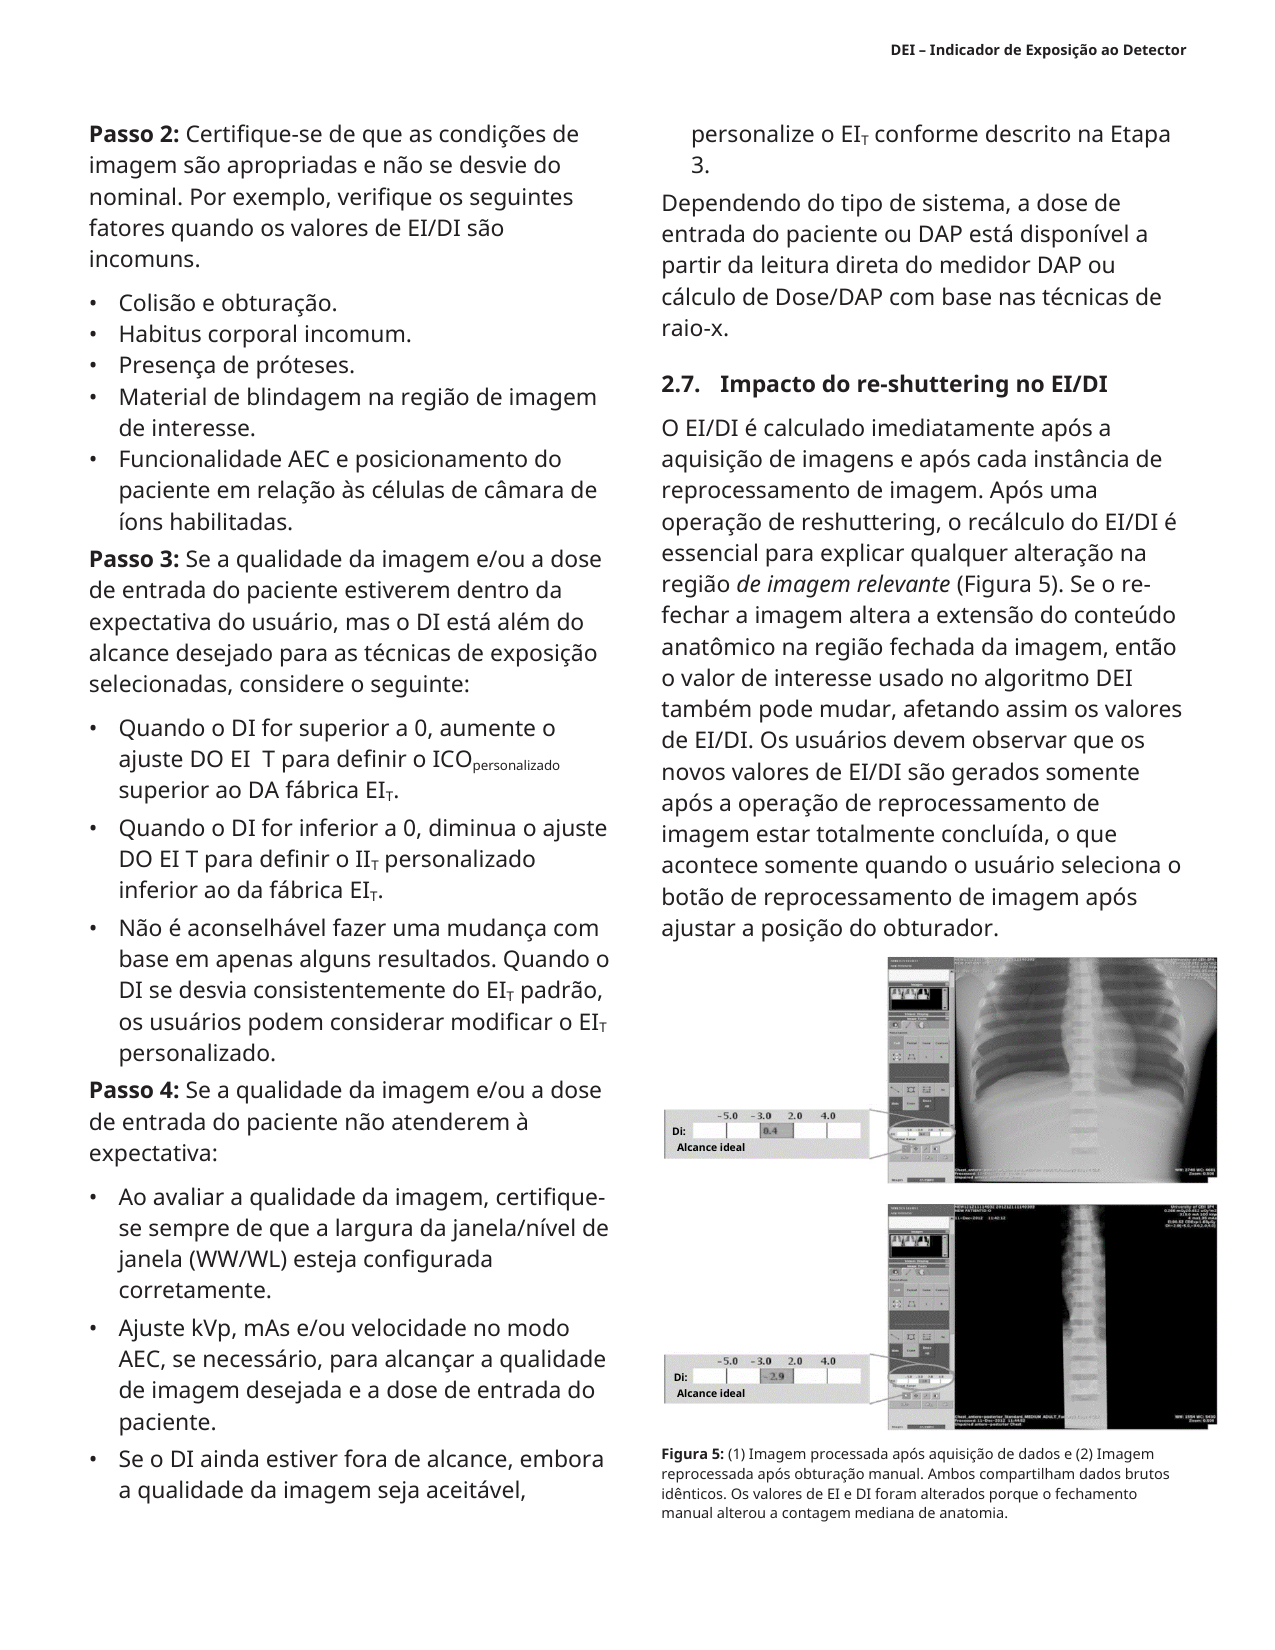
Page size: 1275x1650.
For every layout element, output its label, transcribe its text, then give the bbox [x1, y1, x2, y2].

text Passo 3: Se a qualidade da imagem e/ou a dose de entrada do paciente estiverem dentro da expectativa do usuário, mas o DI está além do alcance desejado para as técnicas de exposição selecionadas, considere o seguinte: [89, 543, 614, 699]
list Material de blindagem na região de imagem de interesse. [89, 381, 614, 443]
picture [661, 955, 1218, 1431]
list Se o DI ainda estiver fora de alcance, embora a qualidade da imagem seja aceitável, personalize o EIT conforme descrito na Etapa 3. [89, 1443, 614, 1506]
list Quando o DI for superior a 0, aumente o ajuste DO EI T para definir o ICOpersonalizado superior ao DA fábrica EIT. [89, 712, 614, 806]
list Ajuste kVp, mAs e/ou velocidade no modo AEC, se necessário, para alcançar a qualidade de imagem desejada e a dose de entrada do paciente. [89, 1312, 614, 1437]
text Passo 4: Se a qualidade da imagem e/ou a dose de entrada do paciente não atenderem à expectativa: [89, 1074, 614, 1168]
subtitle Impacto do re-shuttering no EI/DI [661, 368, 1186, 399]
text Passo 2: Certifique-se de que as condições de imagem são apropriadas e não se desvie do nominal. Por exemplo, verifique os seguintes fatores quando os valores de EI/DI são incomuns. [89, 118, 614, 274]
list Não é aconselhável fazer uma mudança com base em apenas alguns resultados. Quando o DI se desvia consistentemente do EIT padrão, os usuários podem considerar modificar o EIT personalizado. [89, 912, 614, 1068]
text O EI/DI é calculado imediatamente após a aquisição de imagens e após cada instância de reprocessamento de imagem. Após uma operação de reshuttering, o recálculo do EI/DI é essencial para explicar qualquer alteração na região de imagem relevante (Figura 5). Se o re-fechar a imagem altera a extensão do conteúdo anatômico na região fechada da imagem, então o valor de interesse usado no algoritmo DEI também pode mudar, afetando assim os valores de EI/DI. Os usuários devem observar que os novos valores de EI/DI são gerados somente após a operação de reprocessamento de imagem estar totalmente concluída, o que acontece somente quando o usuário seleciona o botão de reprocessamento de imagem após ajustar a posição do obturador. [661, 412, 1186, 943]
list Quando o DI for inferior a 0, diminua o ajuste DO EI T para definir o IIT personalizado inferior ao da fábrica EIT. [89, 812, 614, 906]
list Presença de próteses. [89, 349, 614, 381]
list Ao avaliar a qualidade da imagem, certifique-se sempre de que a largura da janela/nível de janela (WW/WL) esteja configurada corretamente. [89, 1181, 614, 1306]
text Figura 5: (1) Imagem processada após aquisição de dados e (2) Imagem reprocessada após obturação manual. Ambos compartilham dados brutos idênticos. Os valores de EI e DI foram alterados porque o fechamento manual alterou a contagem mediana de anatomia. [661, 1444, 1186, 1523]
list Funcionalidade AEC e posicionamento do paciente em relação às células de câmara de íons habilitadas. [89, 443, 614, 537]
list Se o DI ainda estiver fora de alcance, embora a qualidade da imagem seja aceitável, personalize o EIT conforme descrito na Etapa 3. [661, 118, 1186, 181]
text Dependendo do tipo de sistema, a dose de entrada do paciente ou DAP está disponível a partir da leitura direta do medidor DAP ou cálculo de Dose/DAP com base nas técnicas de raio-x. [661, 187, 1186, 343]
list Habitus corporal incomum. [89, 318, 614, 349]
list Colisão e obturação. [89, 287, 614, 318]
